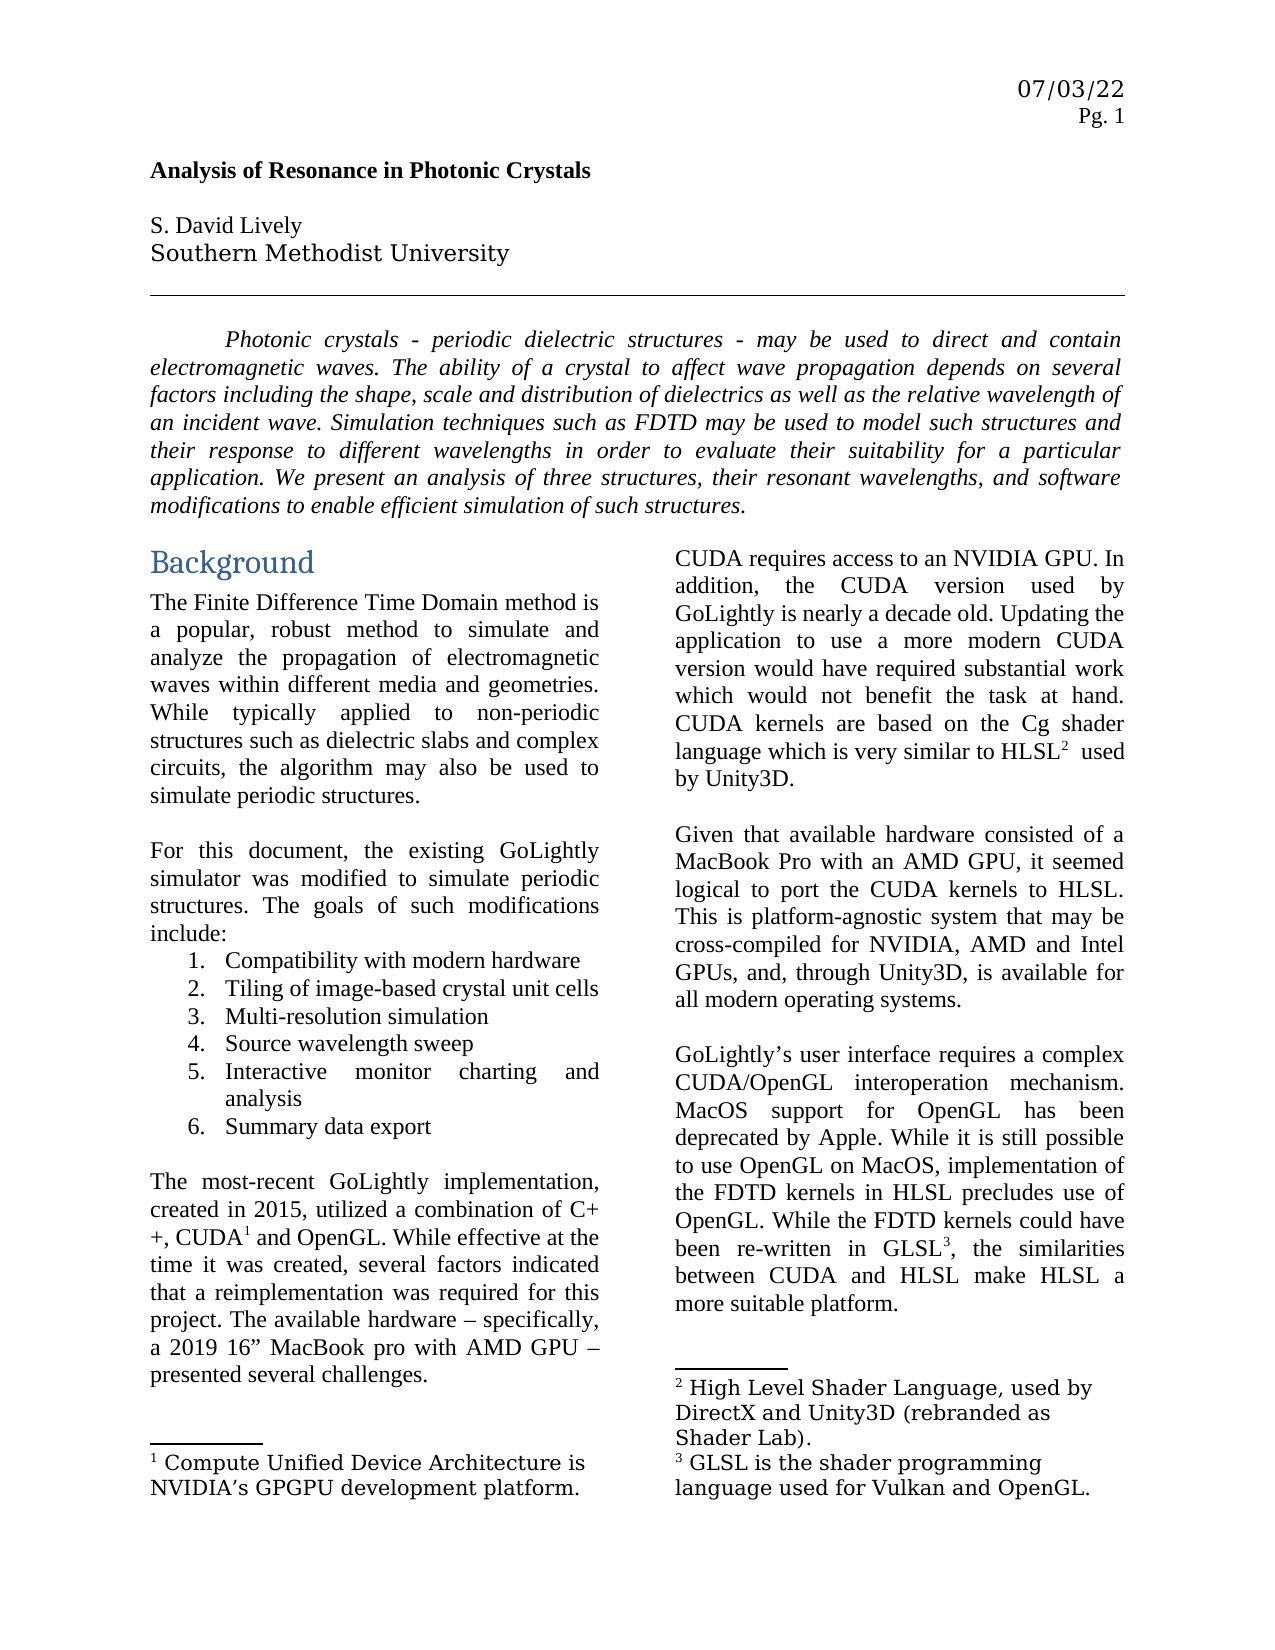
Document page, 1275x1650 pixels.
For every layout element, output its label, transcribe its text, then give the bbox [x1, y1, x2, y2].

text Photonic crystals - periodic dielectric structures - may be used to direct and contain electromagnetic waves. The ability of a crystal to affect wave propagation depends on several factors including the shape, scale and distribution of dielectrics as well as the relative wavelength of an incident wave. Simulation techniques such as FDTD may be used to model such structures and their response to different wavelengths in order to evaluate their suitability for a particular application. We present an analysis of three structures, their resonant wavelengths, and software modifications to enable efficient simulation of such structures. [150, 325, 1125, 518]
list Source wavelength sweep [187, 1029, 600, 1057]
list Interactive monitor charting and analysis [187, 1057, 600, 1112]
text Analysis of Resonance in Photonic Crystals [150, 156, 1125, 184]
text The most-recent GoLightly implementation, created in 2015, utilized a combination of C++, CUDA and OpenGL. While effective at the time it was created, several factors indicated that a reimplementation was required for this project. The available hardware – specifically, a 2019 16” MacBook pro with AMD GPU – presented several challenges. [150, 1167, 600, 1388]
list Compatibility with modern hardware [187, 946, 600, 974]
text For this document, the existing GoLightly simulator was modified to simulate periodic structures. The goals of such modifications include: [150, 836, 600, 946]
text Southern Methodist University [150, 239, 1125, 267]
list Multi-resolution simulation [187, 1002, 600, 1029]
text The Finite Difference Time Domain method is a popular, robust method to simulate and analyze the propagation of electromagnetic waves within different media and geometries. While typically applied to non-periodic structures such as dielectric slabs and complex circuits, the algorithm may also be used to simulate periodic structures. [150, 588, 600, 808]
subtitle Background [150, 543, 600, 582]
text CUDA requires access to an NVIDIA GPU. In addition, the CUDA version used by GoLightly is nearly a decade old. Updating the application to use a more modern CUDA version would have required substantial work which would not benefit the task at hand. CUDA kernels are based on the Cg shader language which is very similar to HLSL used by Unity3D. [675, 543, 1125, 792]
list Summary data export [187, 1112, 600, 1140]
text S. David Lively [150, 211, 1125, 239]
text Given that available hardware consisted of a MacBook Pro with an AMD GPU, it seemed logical to port the CUDA kernels to HLSL. This is platform-agnostic system that may be cross-compiled for NVIDIA, AMD and Intel GPUs, and, through Unity3D, is available for all modern operating systems. [675, 819, 1125, 1013]
list Tiling of image-based crystal unit cells [187, 974, 600, 1002]
